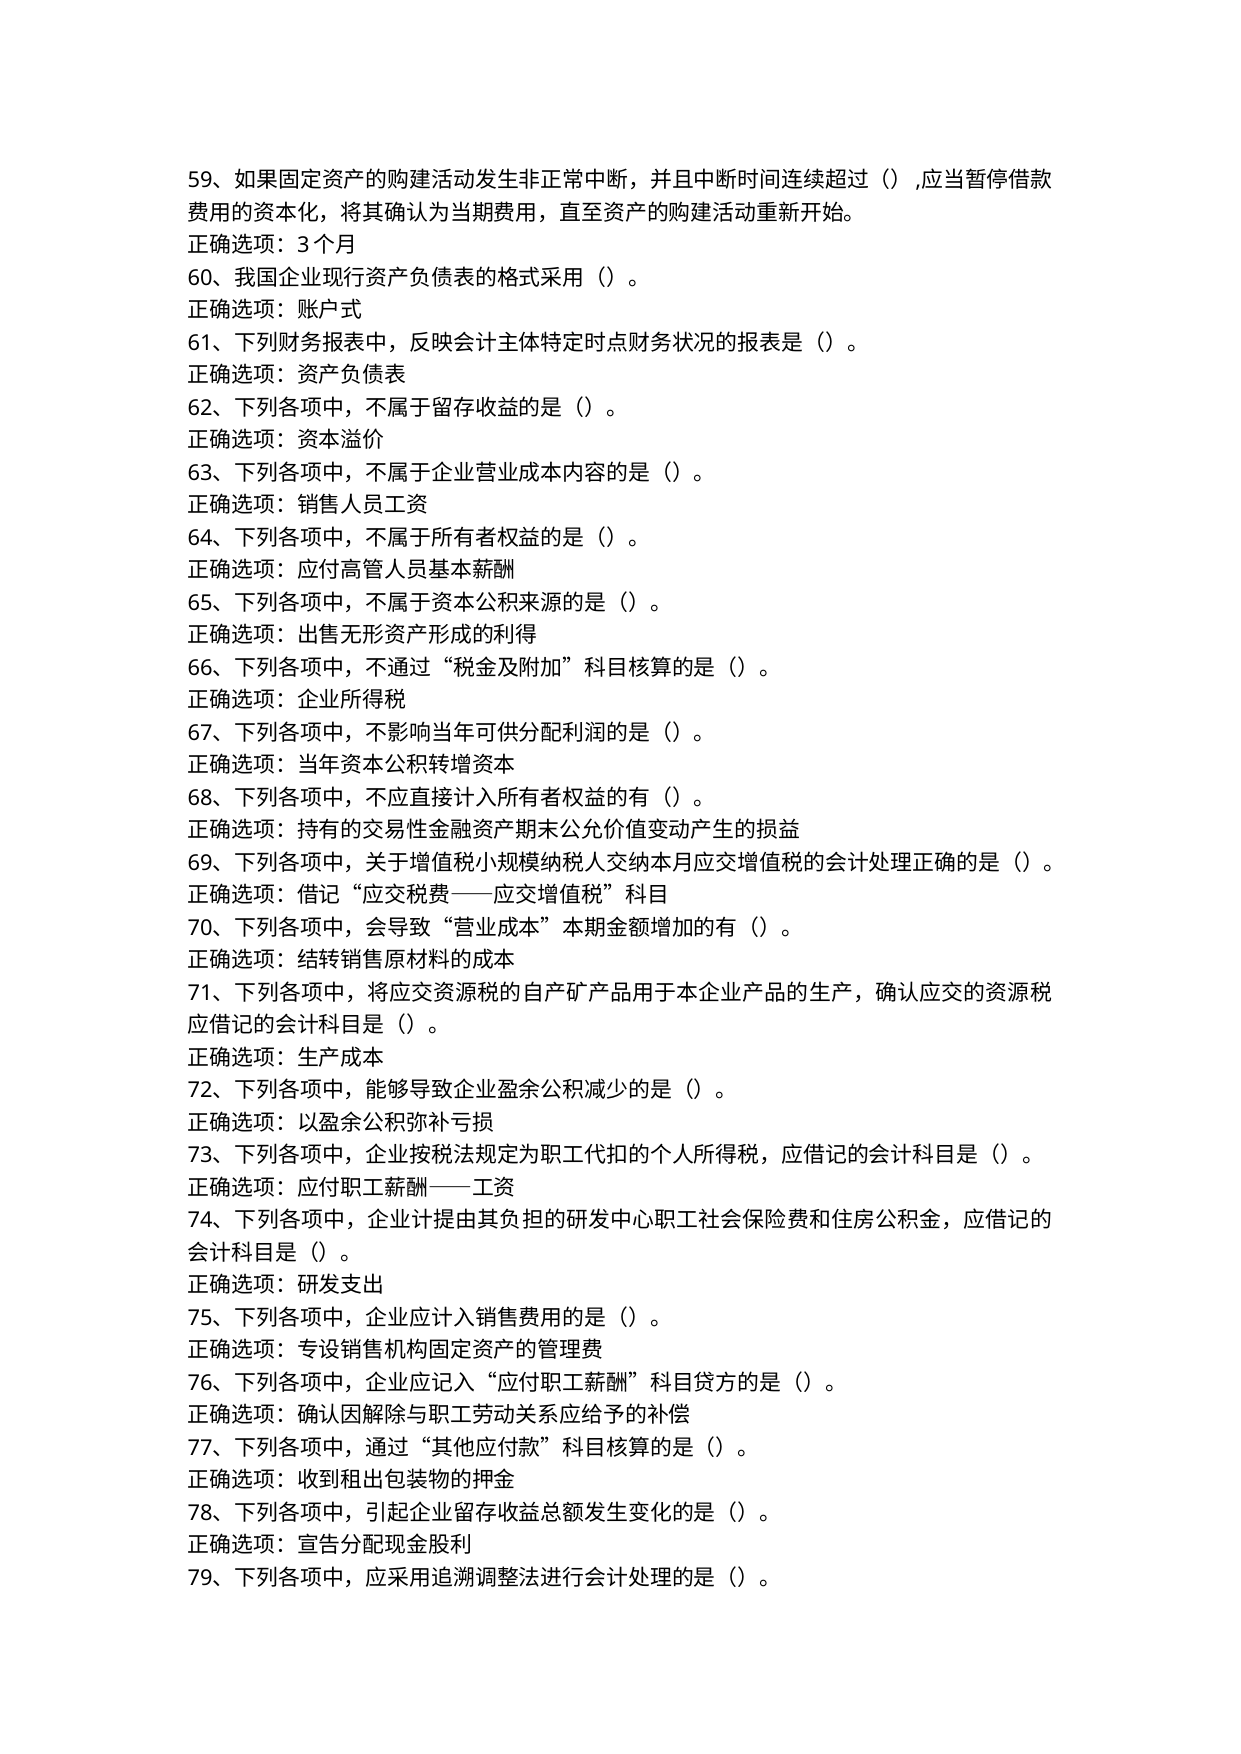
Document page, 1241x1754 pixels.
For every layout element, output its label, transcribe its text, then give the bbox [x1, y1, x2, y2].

text 正确选项：销售人员工资 [187, 487, 1053, 519]
text 正确选项：确认因解除与职工劳动关系应给予的补偿 [187, 1397, 1053, 1429]
text 正确选项：收到租出包装物的押金 [187, 1462, 1053, 1494]
text 69、下列各项中，关于增值税小规模纳税人交纳本月应交增值税的会计处理正确的是（）。 [187, 844, 1053, 877]
text 正确选项：应付职工薪酬——工资 [187, 1169, 1053, 1202]
text 正确选项：借记“应交税费——应交增值税”科目 [187, 877, 1053, 909]
text 正确选项：宣告分配现金股利 [187, 1527, 1053, 1559]
text 72、下列各项中，能够导致企业盈余公积减少的是（）。 [187, 1072, 1053, 1104]
text 63、下列各项中，不属于企业营业成本内容的是（）。 [187, 454, 1053, 487]
text 61、下列财务报表中，反映会计主体特定时点财务状况的报表是（）。 [187, 324, 1053, 357]
text 71、下列各项中，将应交资源税的自产矿产品用于本企业产品的生产，确认应交的资源税应借记的会计科目是（）。 [187, 974, 1053, 1039]
text 正确选项：企业所得税 [187, 682, 1053, 714]
text 64、下列各项中，不属于所有者权益的是（）。 [187, 519, 1053, 552]
text 正确选项：资本溢价 [187, 422, 1053, 454]
text 正确选项：账户式 [187, 292, 1053, 324]
text 74、下列各项中，企业计提由其负担的研发中心职工社会保险费和住房公积金，应借记的会计科目是（）。 [187, 1202, 1053, 1267]
text 正确选项：生产成本 [187, 1039, 1053, 1072]
text 正确选项：专设销售机构固定资产的管理费 [187, 1332, 1053, 1364]
text 60、我国企业现行资产负债表的格式采用（）。 [187, 259, 1053, 292]
text 正确选项：资产负债表 [187, 357, 1053, 389]
text 正确选项：以盈余公积弥补亏损 [187, 1104, 1053, 1137]
text 73、下列各项中，企业按税法规定为职工代扣的个人所得税，应借记的会计科目是（）。 [187, 1137, 1053, 1169]
text 正确选项：结转销售原材料的成本 [187, 942, 1053, 974]
text 76、下列各项中，企业应记入“应付职工薪酬”科目贷方的是（）。 [187, 1364, 1053, 1397]
text 75、下列各项中，企业应计入销售费用的是（）。 [187, 1299, 1053, 1332]
text 正确选项：应付高管人员基本薪酬 [187, 552, 1053, 584]
text 59、如果固定资产的购建活动发生非正常中断，并且中断时间连续超过（）,应当暂停借款费用的资本化，将其确认为当期费用，直至资产的购建活动重新开始。 [187, 162, 1053, 227]
text 正确选项：研发支出 [187, 1267, 1053, 1299]
text 68、下列各项中，不应直接计入所有者权益的有（）。 [187, 779, 1053, 812]
text 65、下列各项中，不属于资本公积来源的是（）。 [187, 584, 1053, 617]
text 70、下列各项中，会导致“营业成本”本期金额增加的有（）。 [187, 909, 1053, 942]
text 正确选项：出售无形资产形成的利得 [187, 617, 1053, 649]
text 78、下列各项中，引起企业留存收益总额发生变化的是（）。 [187, 1494, 1053, 1527]
text 67、下列各项中，不影响当年可供分配利润的是（）。 [187, 714, 1053, 747]
text 62、下列各项中，不属于留存收益的是（）。 [187, 389, 1053, 422]
text 77、下列各项中，通过“其他应付款”科目核算的是（）。 [187, 1429, 1053, 1462]
text 正确选项：持有的交易性金融资产期末公允价值变动产生的损益 [187, 812, 1053, 844]
text 正确选项：3个月 [187, 227, 1053, 259]
text 79、下列各项中，应采用追溯调整法进行会计处理的是（）。 [187, 1559, 1053, 1592]
text 正确选项：当年资本公积转增资本 [187, 747, 1053, 779]
text 66、下列各项中，不通过“税金及附加”科目核算的是（）。 [187, 649, 1053, 682]
